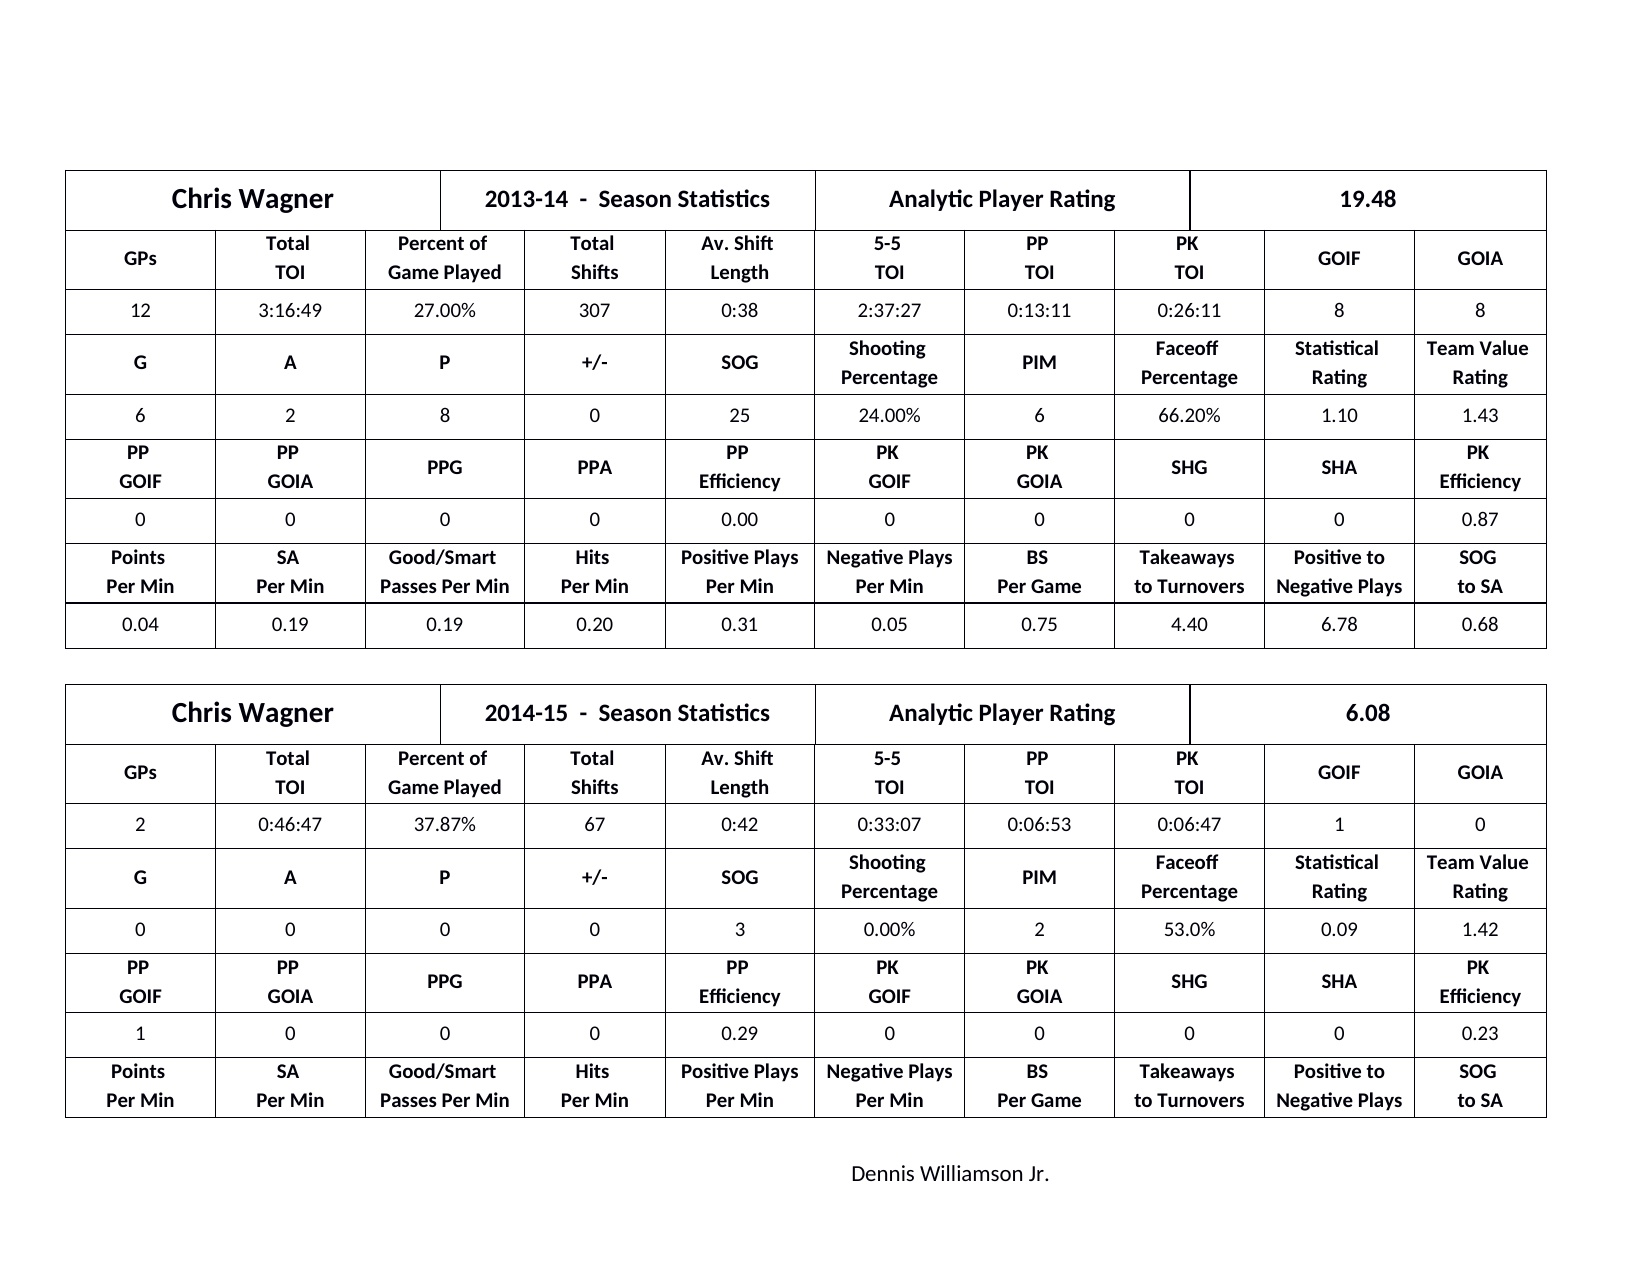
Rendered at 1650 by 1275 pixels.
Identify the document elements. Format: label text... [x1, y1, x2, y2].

table_cell GOIA [1415, 231, 1546, 289]
table_cell 0:06:47 [1115, 804, 1264, 848]
table_cell Faceoff Percentage [1115, 335, 1264, 393]
table_cell SHA [1265, 440, 1414, 498]
table_cell 0 [1265, 499, 1414, 543]
table_cell 1 [66, 1013, 215, 1057]
table_header Chris Wagner [66, 685, 440, 744]
table_cell PK TOI [1115, 231, 1264, 289]
table_cell 0:13:11 [965, 290, 1114, 334]
table_cell 0 [66, 499, 215, 543]
table_cell +/- [525, 335, 665, 393]
table_cell 0 [965, 499, 1114, 543]
table_header 2013-14 - Season Statistics [441, 171, 815, 229]
table_cell PK Efficiency [1415, 954, 1546, 1012]
table_cell 6 [965, 395, 1114, 438]
table_cell Statistical Rating [1265, 849, 1414, 908]
table_cell 8 [366, 395, 524, 438]
table_cell 0 [366, 499, 524, 543]
table_cell SA Per Min [216, 544, 365, 602]
table_cell 0.00% [815, 909, 964, 953]
table_cell 0 [216, 499, 365, 543]
table_cell PK GOIA [965, 440, 1114, 498]
table_cell SOG to SA [1415, 544, 1546, 602]
table_cell PK Efficiency [1415, 440, 1546, 498]
table_cell 5-5 TOI [815, 231, 964, 289]
table_cell 0 [366, 1013, 524, 1057]
table_cell 0 [66, 909, 215, 953]
table_cell 0 [525, 1013, 665, 1057]
table_cell Good/Smart Passes Per Min [366, 1058, 524, 1117]
table_cell SHA [1265, 954, 1414, 1012]
table_cell 0.20 [525, 604, 665, 647]
table_cell SHG [1115, 954, 1264, 1012]
table_cell Good/Smart Passes Per Min [366, 544, 524, 602]
table_cell 0:33:07 [815, 804, 964, 848]
table_cell Positive to Negative Plays [1265, 1058, 1414, 1117]
table_cell 0 [965, 1013, 1114, 1057]
table_header 2014-15 - Season Statistics [441, 685, 815, 744]
table_cell 0.75 [965, 604, 1114, 647]
table_cell PPA [525, 440, 665, 498]
table_cell 1.10 [1265, 395, 1414, 438]
table_cell 8 [1265, 290, 1414, 334]
table_cell 0:06:53 [965, 804, 1114, 848]
table_cell 37.87% [366, 804, 524, 848]
table_cell 0 [1415, 804, 1546, 848]
table_cell Positive to Negative Plays [1265, 544, 1414, 602]
table_cell Total Shifts [525, 745, 665, 803]
table_cell PK GOIA [965, 954, 1114, 1012]
table_cell PK GOIF [815, 440, 964, 498]
table_cell Percent of Game Played [366, 745, 524, 803]
table_cell BS Per Game [965, 544, 1114, 602]
table_cell PK GOIF [815, 954, 964, 1012]
table_cell Av. Shift Length [666, 745, 814, 803]
table_cell PPG [366, 954, 524, 1012]
table_cell 4.40 [1115, 604, 1264, 647]
table_cell GPs [66, 745, 215, 803]
table_cell 0.04 [66, 604, 215, 647]
table_cell 0 [216, 1013, 365, 1057]
table_cell PP GOIF [66, 440, 215, 498]
table_cell 0:26:11 [1115, 290, 1264, 334]
table_cell PK TOI [1115, 745, 1264, 803]
table_cell 0 [216, 909, 365, 953]
table_cell 8 [1415, 290, 1546, 334]
table_cell 0.68 [1415, 604, 1546, 647]
table_header 19.48 [1191, 171, 1546, 229]
table_cell 2 [965, 909, 1114, 953]
table_cell Total TOI [216, 231, 365, 289]
table_cell 0:46:47 [216, 804, 365, 848]
table_cell PP GOIA [216, 440, 365, 498]
table_cell SA Per Min [216, 1058, 365, 1117]
table_cell PP GOIA [216, 954, 365, 1012]
table_cell Negative Plays Per Min [815, 544, 964, 602]
table_cell 0.31 [666, 604, 814, 647]
table_cell 0 [1115, 1013, 1264, 1057]
table_cell 0 [525, 395, 665, 438]
table_cell 3 [666, 909, 814, 953]
table_cell 25 [666, 395, 814, 438]
table_header 6.08 [1191, 685, 1546, 744]
table_cell PPG [366, 440, 524, 498]
table_cell 0.19 [366, 604, 524, 647]
table_cell Faceoff Percentage [1115, 849, 1264, 908]
table_cell GPs [66, 231, 215, 289]
table_cell PP TOI [965, 231, 1114, 289]
table_cell P [366, 335, 524, 393]
table_cell Percent of Game Played [366, 231, 524, 289]
table_cell PP Efficiency [666, 954, 814, 1012]
table_cell 0 [366, 909, 524, 953]
table_cell Shooting Percentage [815, 849, 964, 908]
table_cell 0.87 [1415, 499, 1546, 543]
table_cell Negative Plays Per Min [815, 1058, 964, 1117]
table_cell Points Per Min [66, 1058, 215, 1117]
table_cell Total TOI [216, 745, 365, 803]
table_cell Av. Shift Length [666, 231, 814, 289]
table_cell P [366, 849, 524, 908]
table_cell Team Value Rating [1415, 335, 1546, 393]
table_cell PP Efficiency [666, 440, 814, 498]
table_cell 3:16:49 [216, 290, 365, 334]
table_cell A [216, 849, 365, 908]
table_header Analytic Player Rating [816, 685, 1189, 744]
table_cell GOIF [1265, 745, 1414, 803]
table_cell 0 [525, 909, 665, 953]
table_cell Statistical Rating [1265, 335, 1414, 393]
table_cell +/- [525, 849, 665, 908]
table_cell Shooting Percentage [815, 335, 964, 393]
table_cell PP GOIF [66, 954, 215, 1012]
table_cell GOIF [1265, 231, 1414, 289]
table_header Analytic Player Rating [816, 171, 1189, 229]
table_cell SOG [666, 335, 814, 393]
table_cell 1.43 [1415, 395, 1546, 438]
table_cell 2 [216, 395, 365, 438]
table_cell 0.29 [666, 1013, 814, 1057]
table_cell 27.00% [366, 290, 524, 334]
table_cell 307 [525, 290, 665, 334]
table_cell SOG [666, 849, 814, 908]
table_cell 6 [66, 395, 215, 438]
table_cell 67 [525, 804, 665, 848]
table_cell A [216, 335, 365, 393]
table_cell Positive Plays Per Min [666, 544, 814, 602]
table_cell 0 [1265, 1013, 1414, 1057]
table_cell 12 [66, 290, 215, 334]
table_cell Positive Plays Per Min [666, 1058, 814, 1117]
table_cell 0 [1115, 499, 1264, 543]
table_cell 0.19 [216, 604, 365, 647]
table_cell 0:42 [666, 804, 814, 848]
table_cell G [66, 849, 215, 908]
table_cell 0 [525, 499, 665, 543]
table_cell 24.00% [815, 395, 964, 438]
table_cell 2 [66, 804, 215, 848]
table_cell G [66, 335, 215, 393]
table_cell 0.00 [666, 499, 814, 543]
table_cell 0.05 [815, 604, 964, 647]
table_cell 5-5 TOI [815, 745, 964, 803]
table_cell 66.20% [1115, 395, 1264, 438]
table_cell SOG to SA [1415, 1058, 1546, 1117]
table_cell SHG [1115, 440, 1264, 498]
table_header Chris Wagner [66, 171, 440, 229]
table_cell Takeaways to Turnovers [1115, 544, 1264, 602]
table_cell PIM [965, 335, 1114, 393]
table_cell Takeaways to Turnovers [1115, 1058, 1264, 1117]
table_cell 0.09 [1265, 909, 1414, 953]
table_cell 1 [1265, 804, 1414, 848]
table_cell Hits Per Min [525, 544, 665, 602]
table_cell 1.42 [1415, 909, 1546, 953]
table_cell 53.0% [1115, 909, 1264, 953]
table_cell Hits Per Min [525, 1058, 665, 1117]
table_cell 0.23 [1415, 1013, 1546, 1057]
table_cell Team Value Rating [1415, 849, 1546, 908]
table_cell PIM [965, 849, 1114, 908]
table_cell Points Per Min [66, 544, 215, 602]
table_cell 0:38 [666, 290, 814, 334]
table_cell PPA [525, 954, 665, 1012]
table_cell Total Shifts [525, 231, 665, 289]
table_cell 2:37:27 [815, 290, 964, 334]
table_cell GOIA [1415, 745, 1546, 803]
table_cell 0 [815, 1013, 964, 1057]
table_cell PP TOI [965, 745, 1114, 803]
table_cell 6.78 [1265, 604, 1414, 647]
table_cell 0 [815, 499, 964, 543]
table_cell BS Per Game [965, 1058, 1114, 1117]
